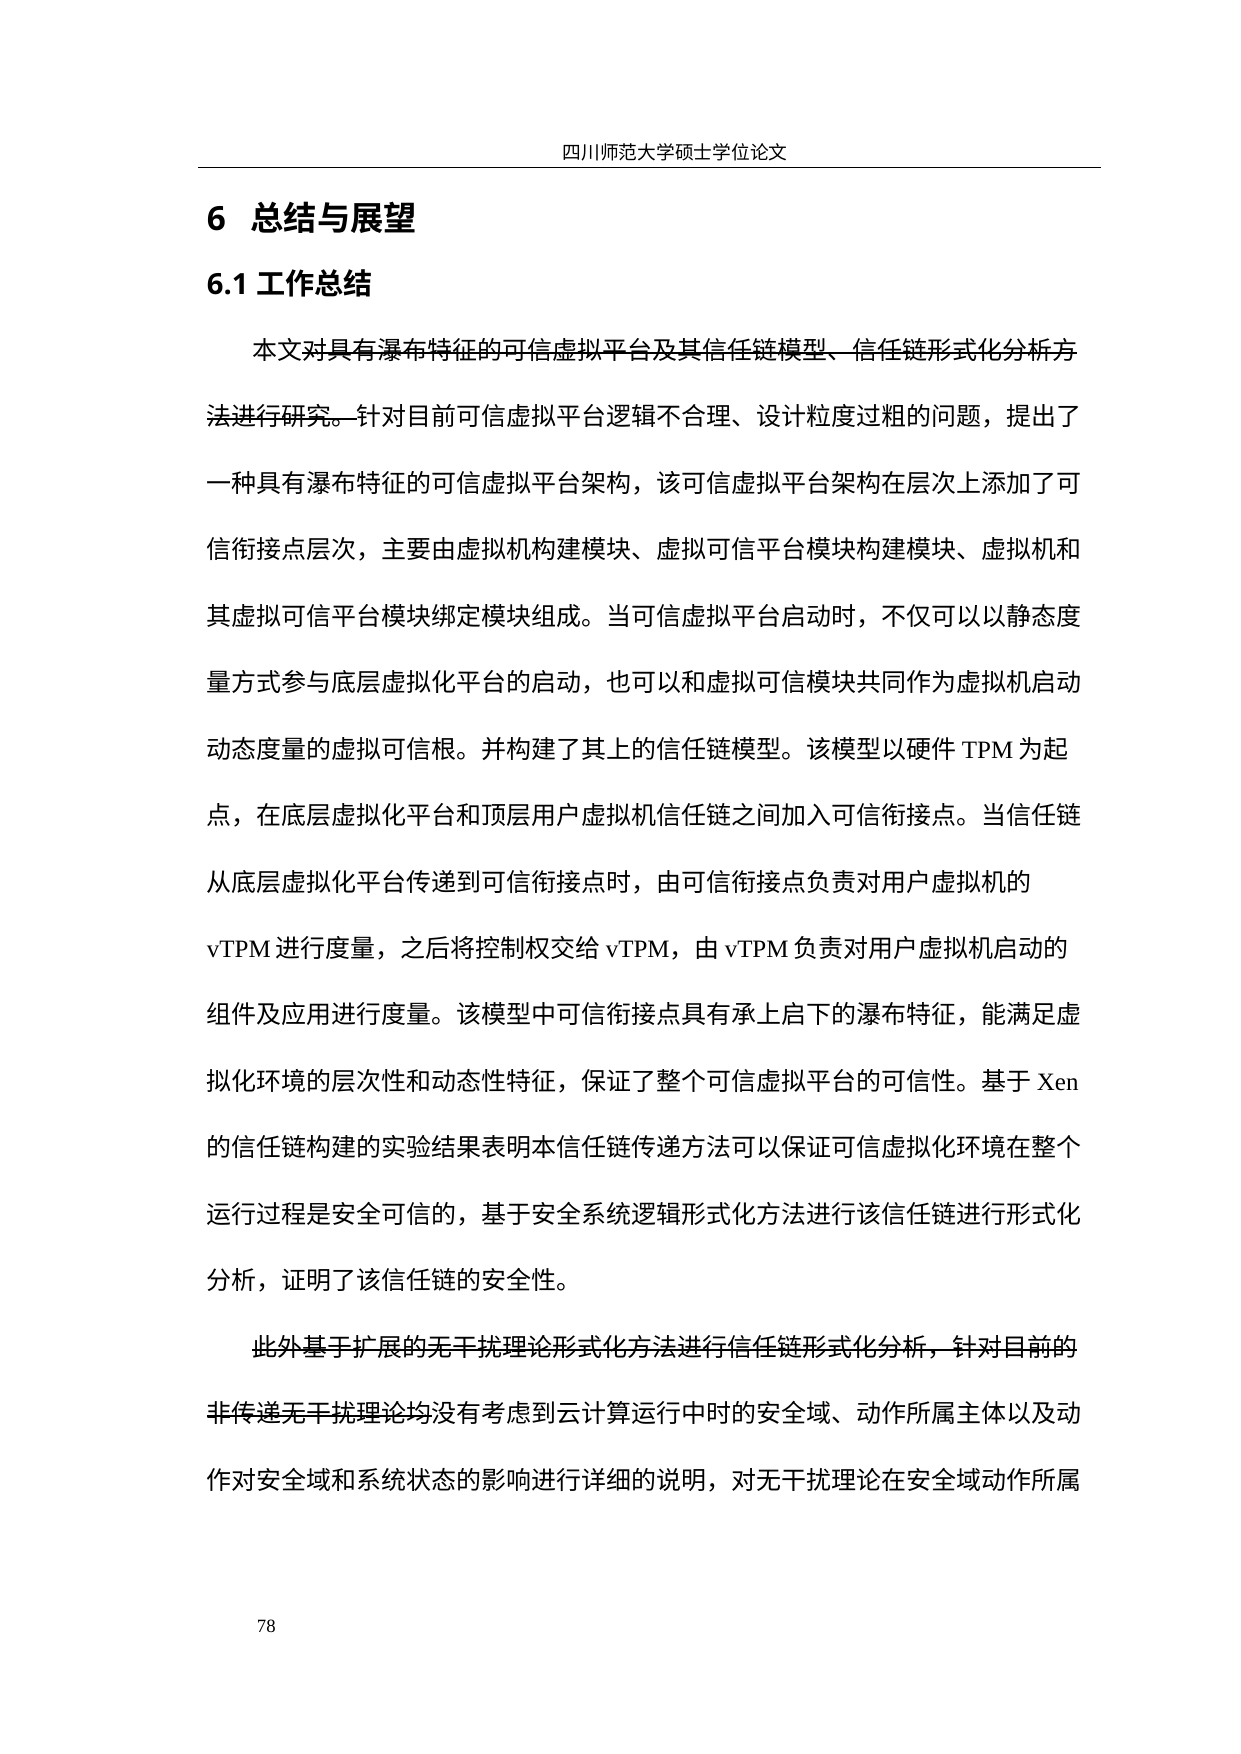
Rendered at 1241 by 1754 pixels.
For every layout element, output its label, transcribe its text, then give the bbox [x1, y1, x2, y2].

subtitle 总结与展望 [207, 182, 1068, 249]
subtitle 工作总结 [207, 254, 1093, 321]
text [207, 1317, 1093, 1517]
text 本文对具有瀑布特征的可信虚拟平台及其信任链模型、信任链形式化分析方法进行研究。针对目前可信虚拟平台逻辑不合理、设计粒度过粗的问题，提出了一种具有瀑布特征的可信虚拟平台架构，该可信虚拟平台架构在层次上添加了可信衔接点层次，主要由虚拟机构建模块、虚拟可信平台模块构建模块、虚拟机和其虚拟可信平台模块绑定模块组成。当可信虚拟平台启动时，不仅可以以静态度量方式参与底层虚拟化平台的启动，也可以和虚拟可信模块共同作为虚拟机启动动态度量的虚拟可信根。并构建了其上的信任链模型。该模型以硬件TPM为起点，在底层虚拟化平台和顶层用户虚拟机信任链之间加入可信衔接点。当信任链从底层虚拟化平台传递到可信衔接点时，由可信衔接点负责对用户虚拟机的vTPM进行度量，之后将控制权交给vTPM，由vTPM负责对用户虚拟机启动的组件及应用进行度量。该模型中可信衔接点具有承上启下的瀑布特征，能满足虚拟化环境的层次性和动态性特征，保证了整个可信虚拟平台的可信性。基于Xen的信任链构建的实验结果表明本信任链传递方法可以保证可信虚拟化环境在整个运行过程是安全可信的，基于安全系统逻辑形式化方法进行该信任链进行形式化分析，证明了该信任链的安全性。 [207, 321, 1093, 1317]
